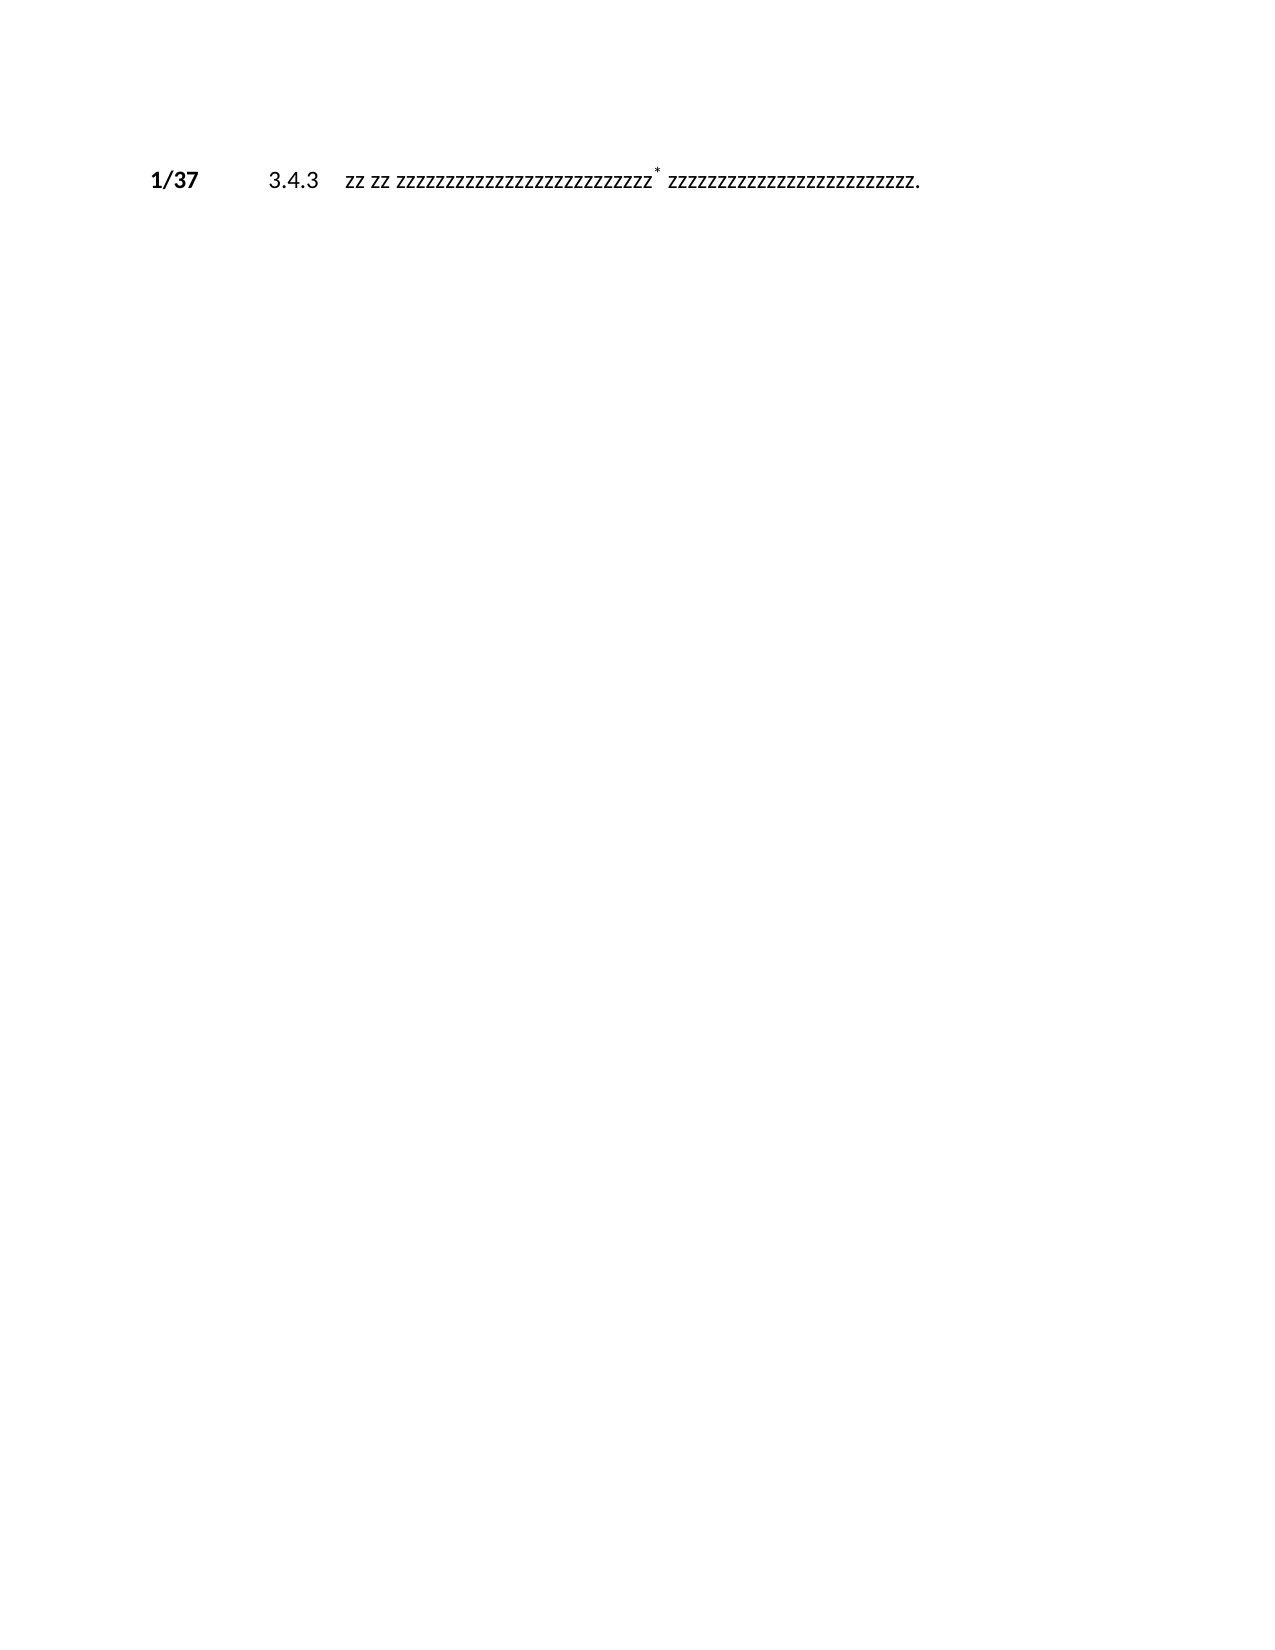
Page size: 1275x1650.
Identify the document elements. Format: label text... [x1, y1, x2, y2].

text 1/37 3.4.3 zz zz zzzzzzzzzzzzzzzzzzzzzzzzzz* zzzzzzzzzzzzzzzzzzzzzzzzz. [150, 162, 1125, 194]
